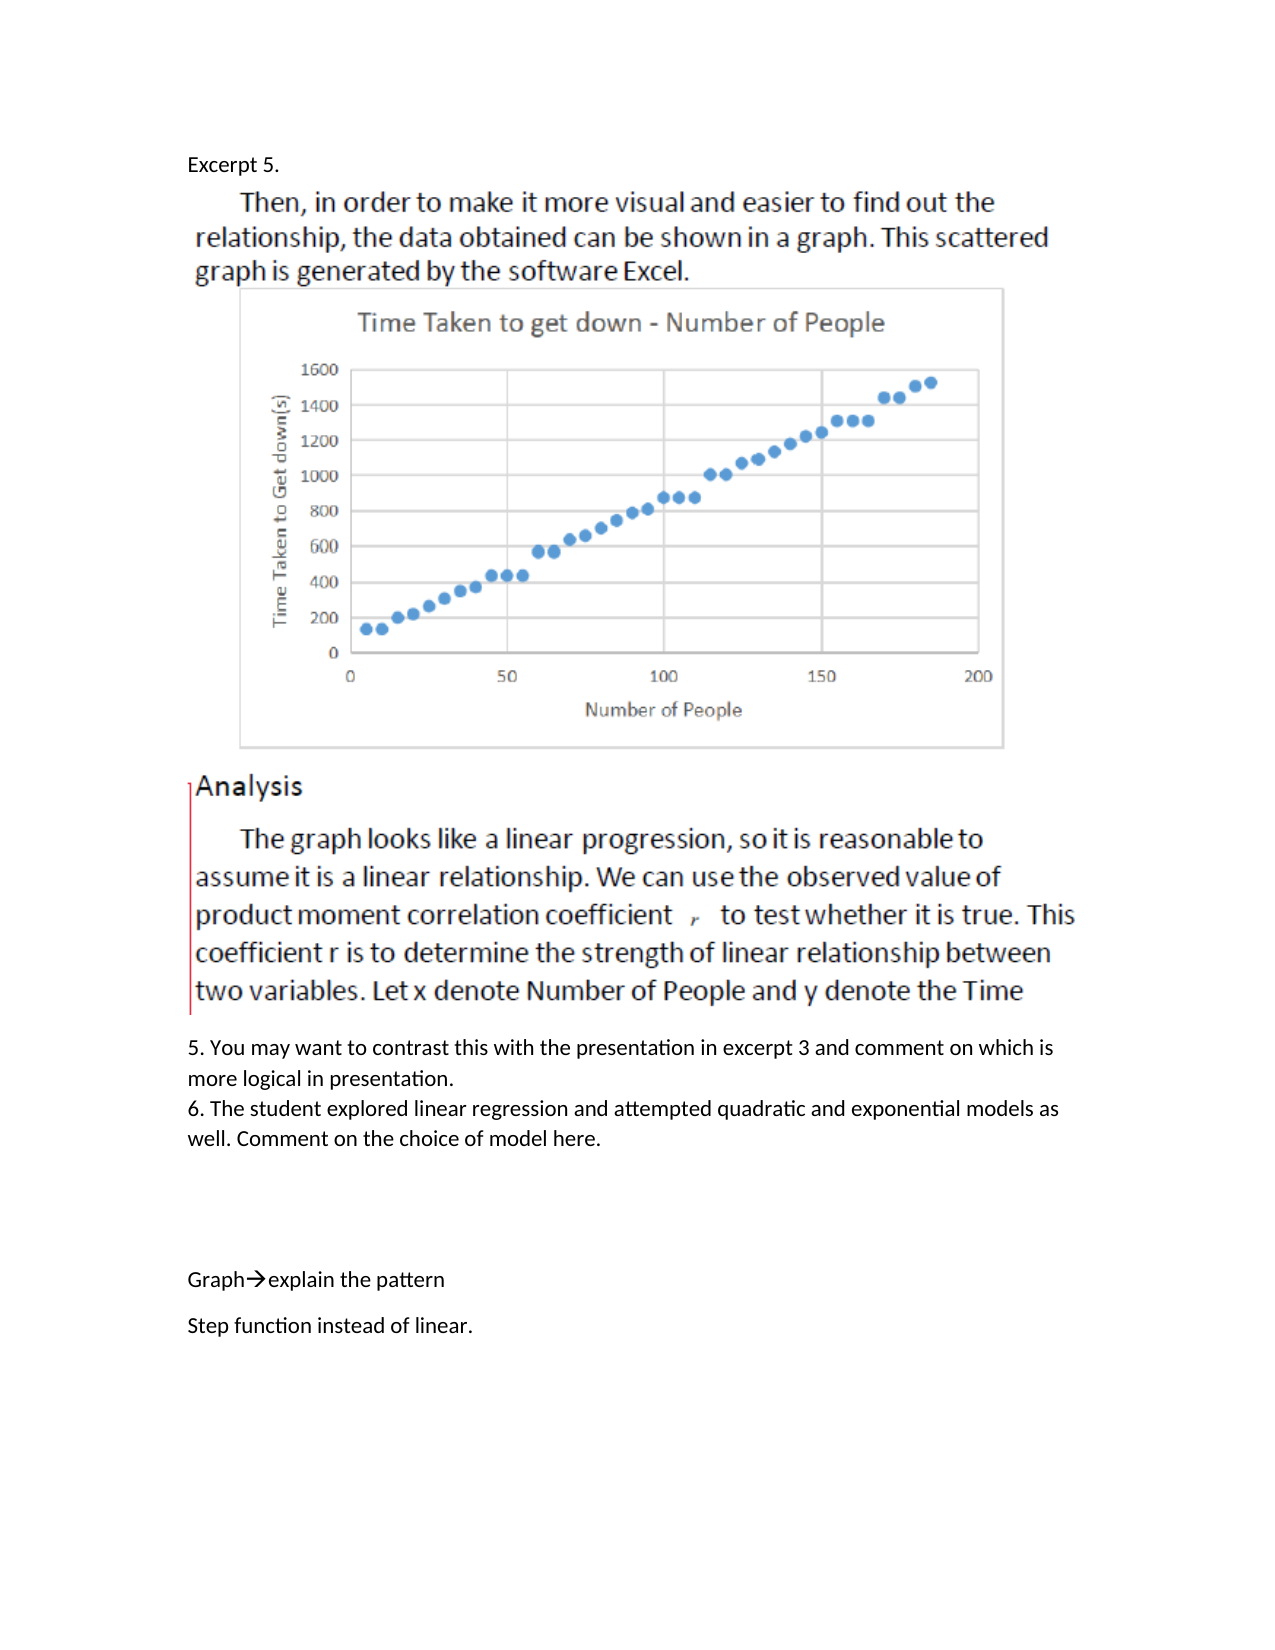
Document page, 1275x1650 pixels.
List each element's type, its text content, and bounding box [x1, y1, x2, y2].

text Graphexplain the pattern [187, 1265, 1087, 1293]
picture [187, 180, 1088, 1015]
text 5. You may want to contrast this with the presentation in excerpt 3 and comment on which is more logical in presentation. 6. The student explored linear regression and attempted quadratic and exponential models as well. Comment on the choice of model here. [187, 1033, 1087, 1152]
text Step function instead of linear. [187, 1312, 1087, 1339]
text Excerpt 5. [187, 150, 1087, 180]
